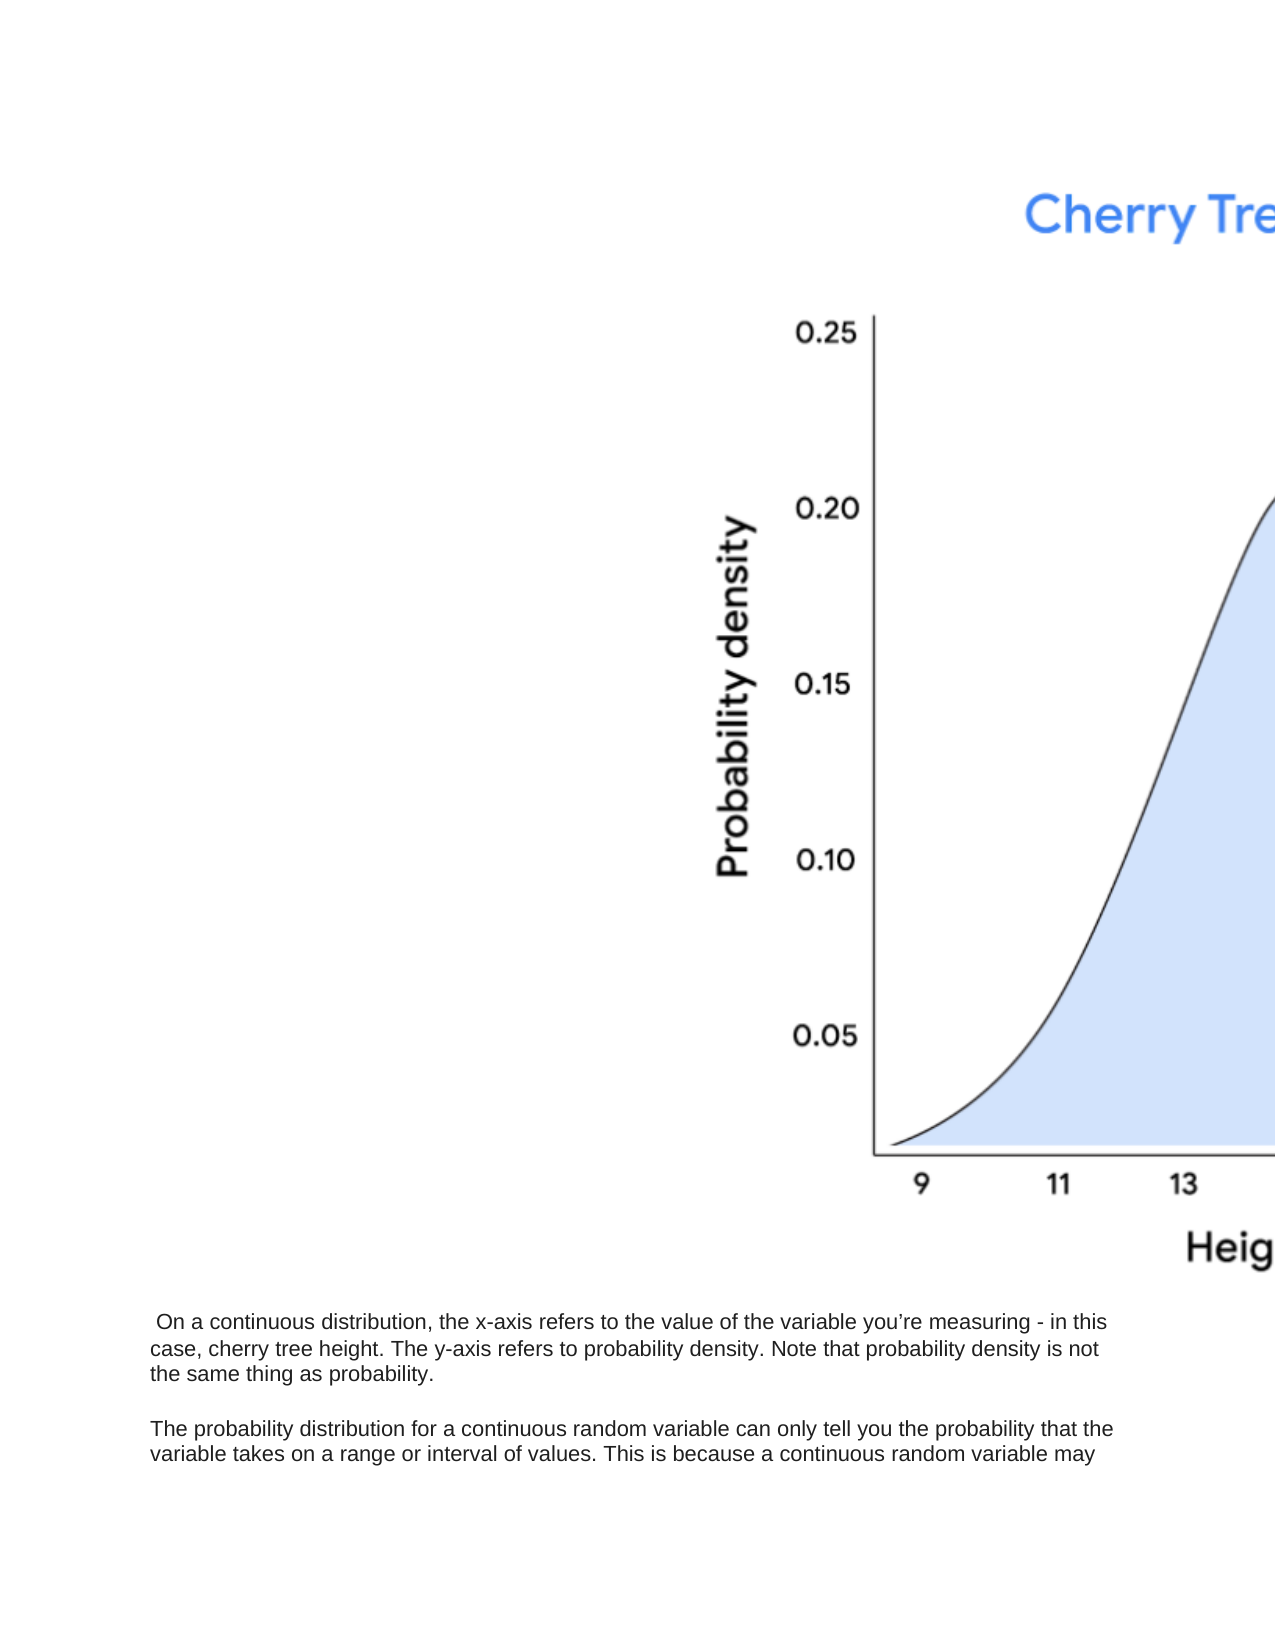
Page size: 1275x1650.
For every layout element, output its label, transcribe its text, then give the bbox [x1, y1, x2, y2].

text On a continuous distribution, the x-axis refers to the value of the variable you’re measuring - in this case, cherry tree height. The y-axis refers to probability density. Note that probability density is not the same thing as probability. [150, 1307, 1125, 1386]
picture [150, 150, 1275, 1307]
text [150, 1416, 1125, 1466]
